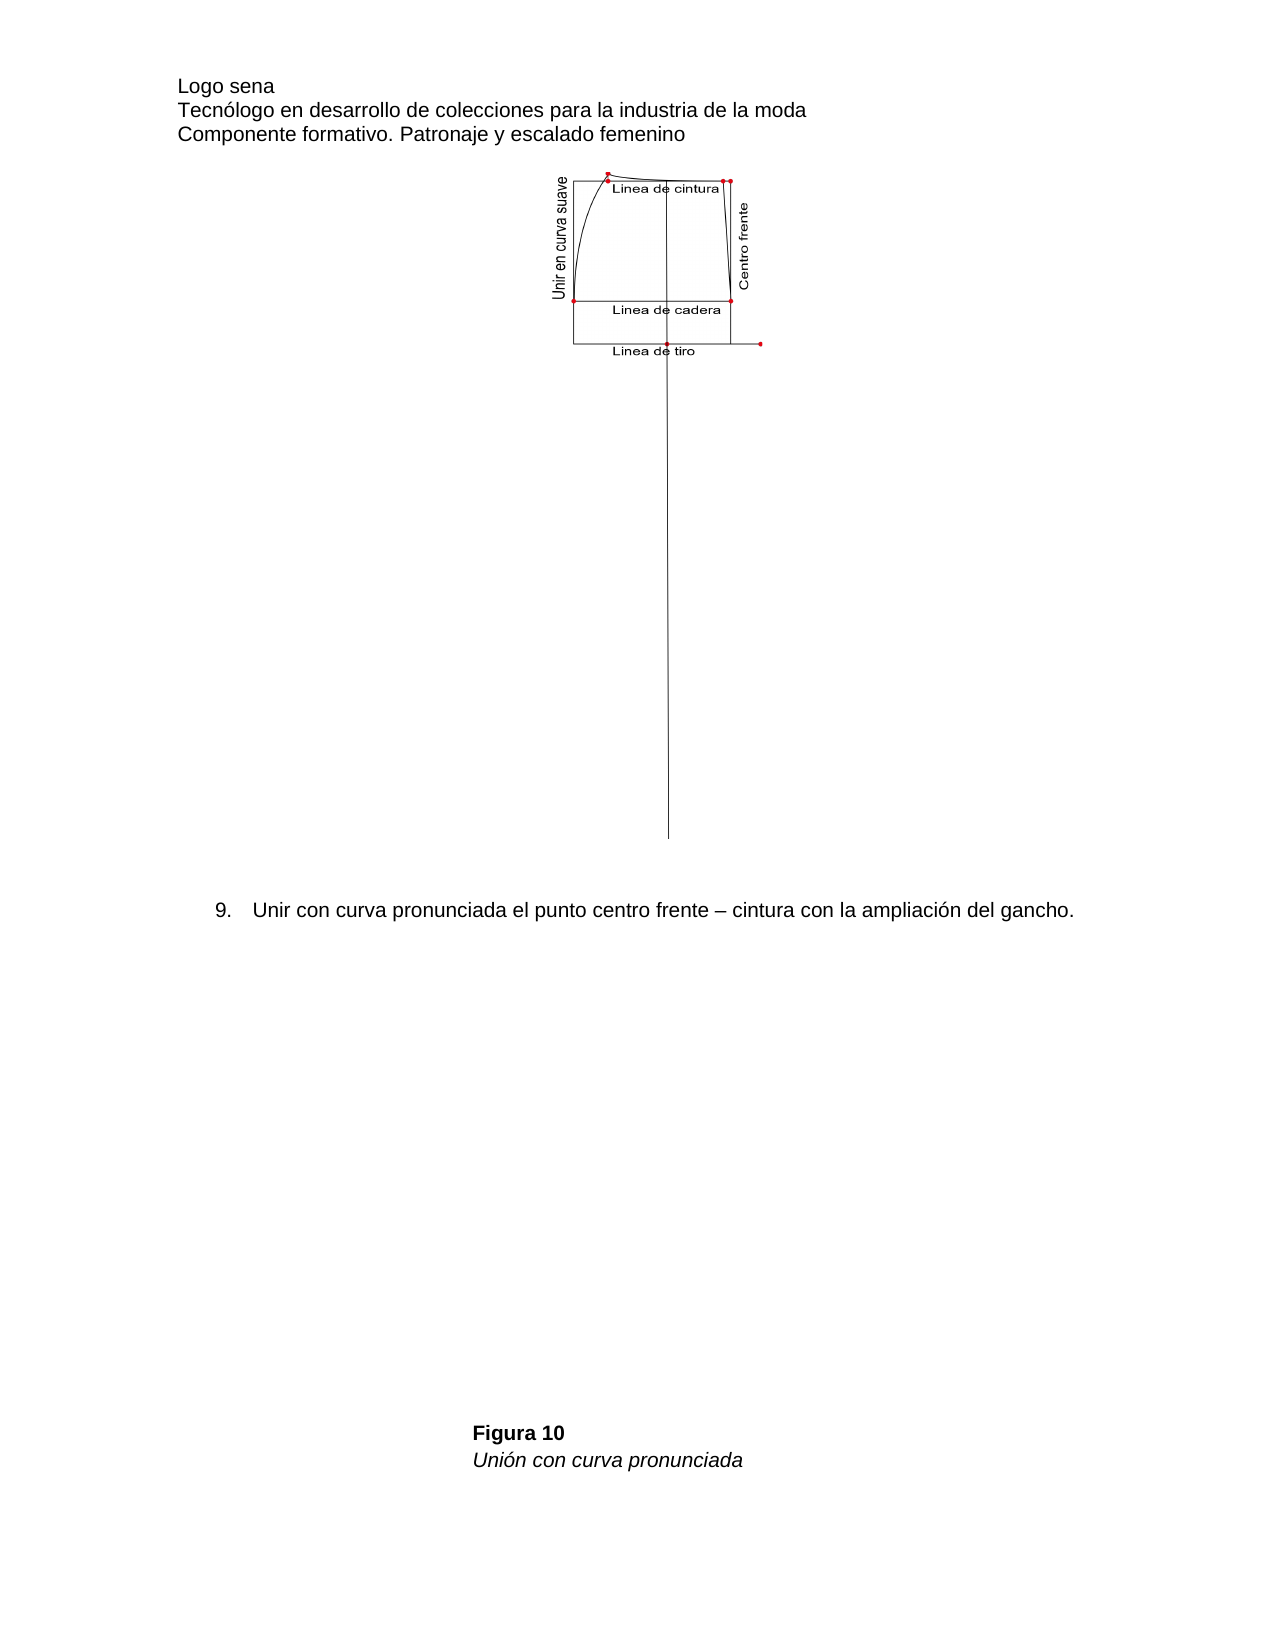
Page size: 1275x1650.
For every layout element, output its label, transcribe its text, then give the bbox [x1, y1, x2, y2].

picture [550, 172, 763, 839]
text Unión con curva pronunciada [472, 1448, 1098, 1472]
text Figura 10 [472, 1420, 1098, 1444]
list Unir con curva pronunciada el punto centro frente – cintura con la ampliación del gancho. [215, 898, 1098, 922]
